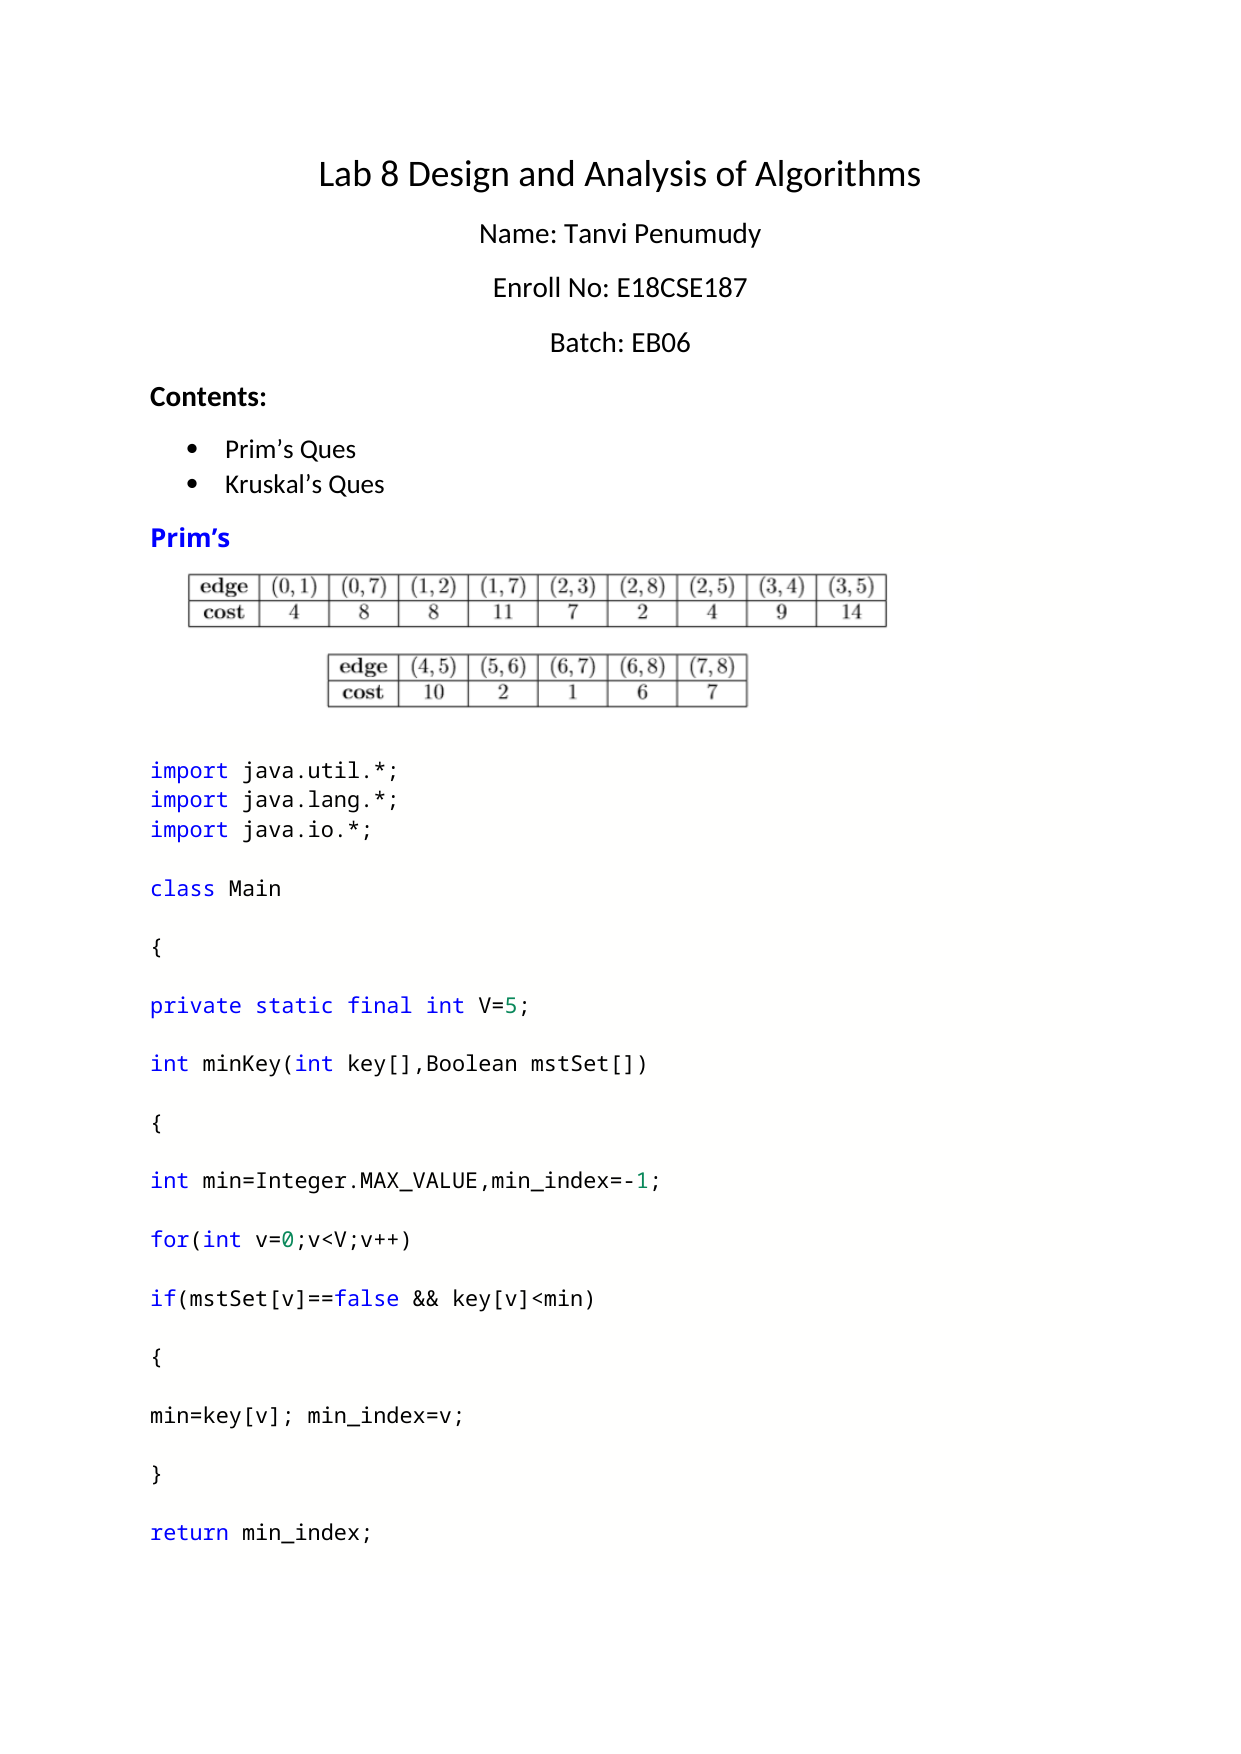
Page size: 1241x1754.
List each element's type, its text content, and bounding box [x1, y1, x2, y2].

text } [150, 1458, 1090, 1488]
list Kruskal’s Ques [187, 468, 1090, 501]
text return min_index; [150, 1517, 1090, 1547]
list Prim’s Ques [187, 433, 1090, 466]
text { [150, 1341, 1090, 1371]
text { [150, 1107, 1090, 1137]
text import java.io.*; [150, 814, 1090, 844]
text for(int v=0;v<V;v++) [150, 1224, 1090, 1254]
text int minKey(int key[],Boolean mstSet[]) [150, 1048, 1090, 1078]
text private static final int V=5; [150, 990, 1090, 1020]
text class Main [150, 873, 1090, 903]
text import java.util.*; [150, 755, 1090, 784]
text Batch: EB06 [150, 324, 1090, 359]
text Prim’s [150, 519, 1090, 555]
text { [150, 931, 1090, 961]
text Lab 8 Design and Analysis of Algorithms [150, 150, 1090, 196]
text Name: Tanvi Penumudy [150, 215, 1090, 251]
text import java.lang.*; [150, 784, 1090, 814]
text min=key[v]; min_index=v; [150, 1400, 1090, 1429]
text Contents: [150, 378, 1090, 414]
text Enroll No: E18CSE187 [150, 269, 1090, 305]
text int min=Integer.MAX_VALUE,min_index=-1; [150, 1166, 1090, 1195]
text if(mstSet[v]==false && key[v]<min) [150, 1283, 1090, 1312]
picture [150, 555, 977, 725]
